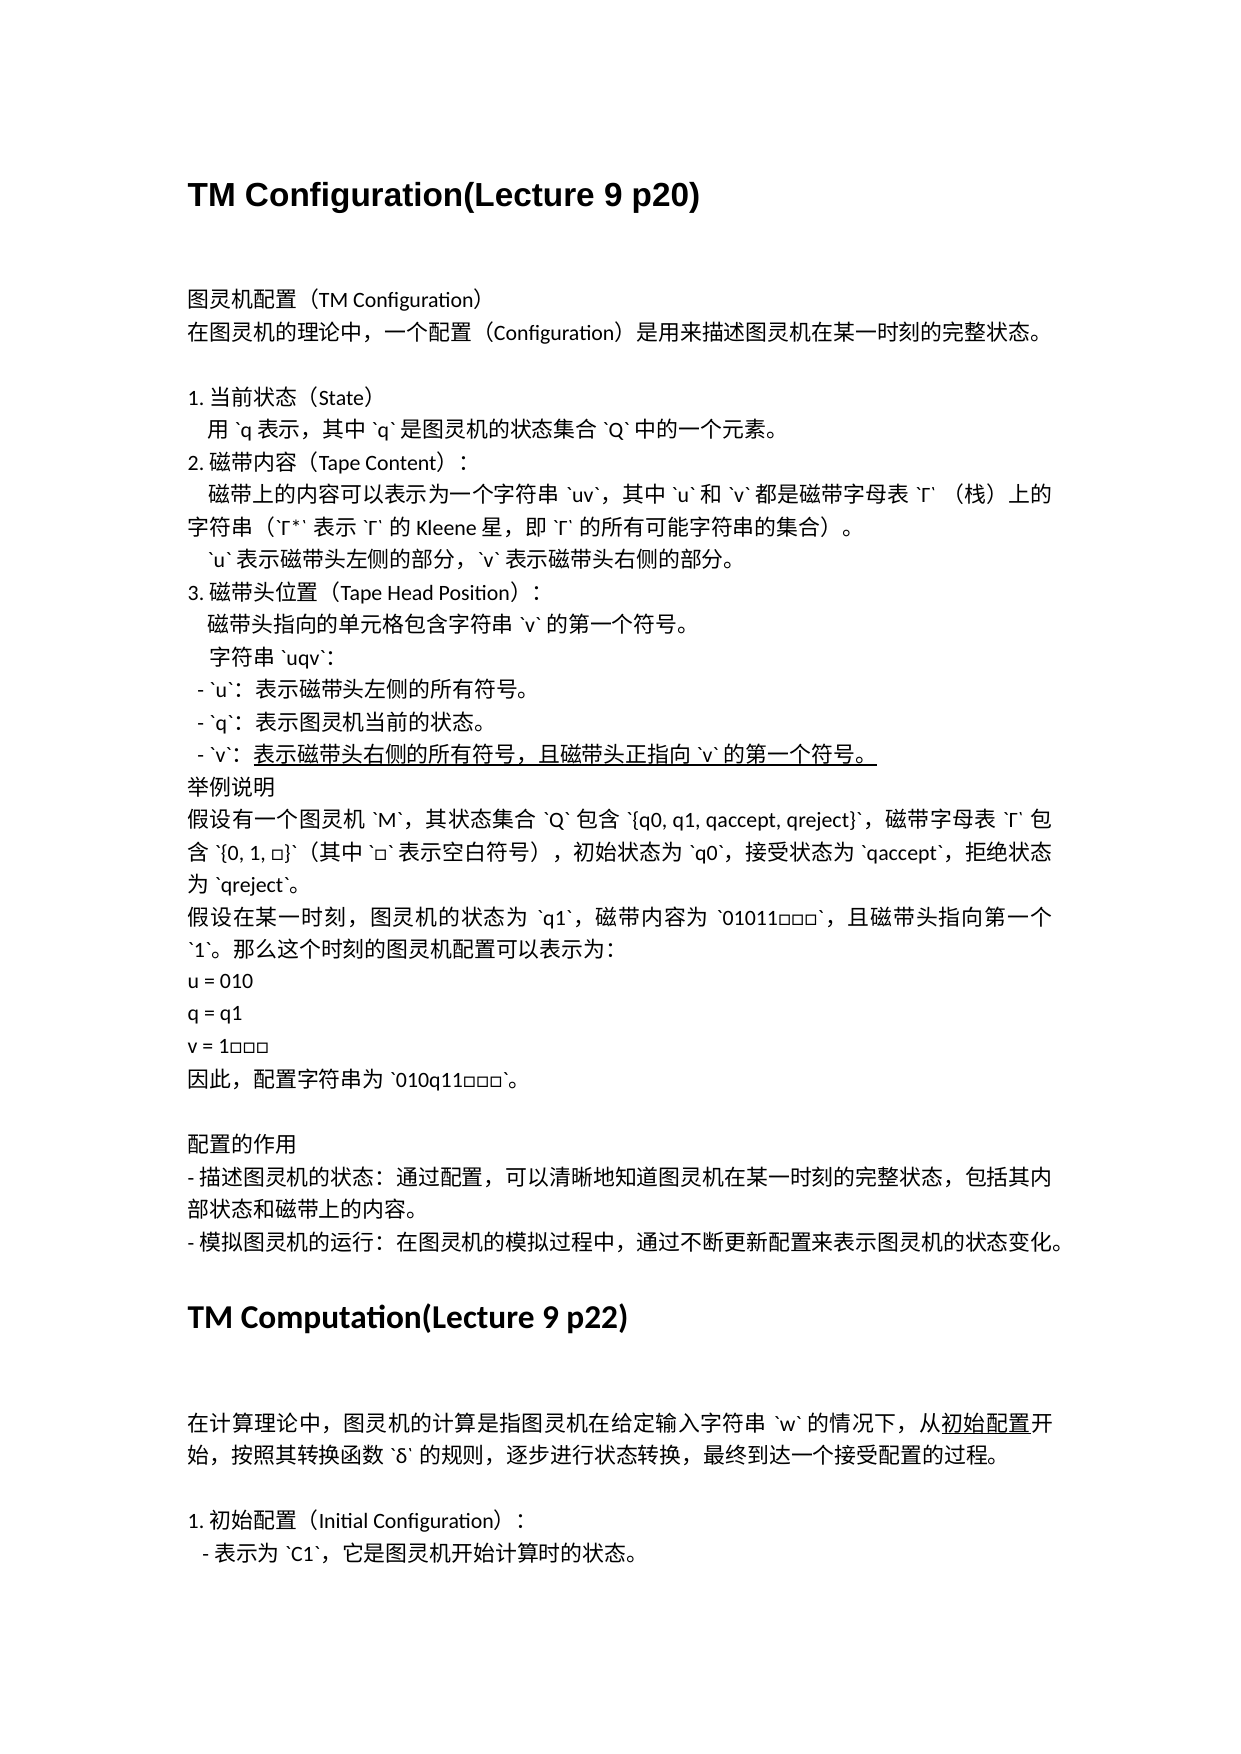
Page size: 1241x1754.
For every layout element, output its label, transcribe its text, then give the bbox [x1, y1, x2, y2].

text 磁带上的内容可以表示为一个字符串 `uv`，其中 `u` 和 `v` 都是磁带字母表 `Γ` （栈）上的字符串（`Γ*` 表示 `Γ` 的 Kleene 星，即 `Γ` 的所有可能字符串的集合）。 [187, 477, 1053, 542]
subtitle TM Configuration(Lecture 9 p20) [187, 162, 1053, 227]
text - `v`：表示磁带头右侧的所有符号，且磁带头正指向 `v` 的第一个符号。 [187, 737, 1053, 769]
text 在图灵机的理论中，一个配置（Configuration）是用来描述图灵机在某一时刻的完整状态。 [187, 314, 1053, 347]
text q = q1 [187, 997, 1053, 1029]
text - 模拟图灵机的运行：在图灵机的模拟过程中，通过不断更新配置来表示图灵机的状态变化。 [187, 1224, 1053, 1257]
text u = 010 [187, 964, 1053, 997]
text 磁带头指向的单元格包含字符串 `v` 的第一个符号。 [187, 607, 1053, 639]
text 假设有一个图灵机 `M`，其状态集合 `Q` 包含 `{q0, q1, qaccept, qreject}`，磁带字母表 `Γ` 包含 `{0, 1, □}`（其中 `□` 表示空白符号），初始状态为 `q0`，接受状态为 `qaccept`，拒绝状态为 `qreject`。 [187, 802, 1053, 899]
text 因此，配置字符串为 `010q11□□□`。 [187, 1062, 1053, 1094]
text - `q`：表示图灵机当前的状态。 [187, 704, 1053, 737]
text 假设在某一时刻，图灵机的状态为 `q1`，磁带内容为 `01011□□□`，且磁带头指向第一个 `1`。那么这个时刻的图灵机配置可以表示为： [187, 899, 1053, 964]
text 3. 磁带头位置（Tape Head Position）： [187, 574, 1053, 607]
text 举例说明 [187, 769, 1053, 802]
text 字符串 `uqv`： [187, 639, 1053, 672]
text - 表示为 `C1`，它是图灵机开始计算时的状态。 [187, 1535, 1053, 1568]
text - 描述图灵机的状态：通过配置，可以清晰地知道图灵机在某一时刻的完整状态，包括其内部状态和磁带上的内容。 [187, 1159, 1053, 1224]
text 配置的作用 [187, 1127, 1053, 1159]
text v = 1□□□ [187, 1029, 1053, 1062]
text 在计算理论中，图灵机的计算是指图灵机在给定输入字符串 `w` 的情况下，从初始配置开始，按照其转换函数 `δ` 的规则，逐步进行状态转换，最终到达一个接受配置的过程。 [187, 1405, 1053, 1470]
text 1. 初始配置（Initial Configuration）： [187, 1503, 1053, 1535]
text 图灵机配置（TM Configuration） [187, 282, 1053, 314]
text 1. 当前状态（State） [187, 379, 1053, 412]
text 2. 磁带内容（Tape Content）： [187, 444, 1053, 477]
subtitle TM Computation(Lecture 9 p22) [187, 1284, 1053, 1349]
text `u` 表示磁带头左侧的部分，`v` 表示磁带头右侧的部分。 [187, 542, 1053, 574]
text 用 `q 表示，其中 `q` 是图灵机的状态集合 `Q` 中的一个元素。 [187, 412, 1053, 444]
text - `u`：表示磁带头左侧的所有符号。 [187, 672, 1053, 704]
